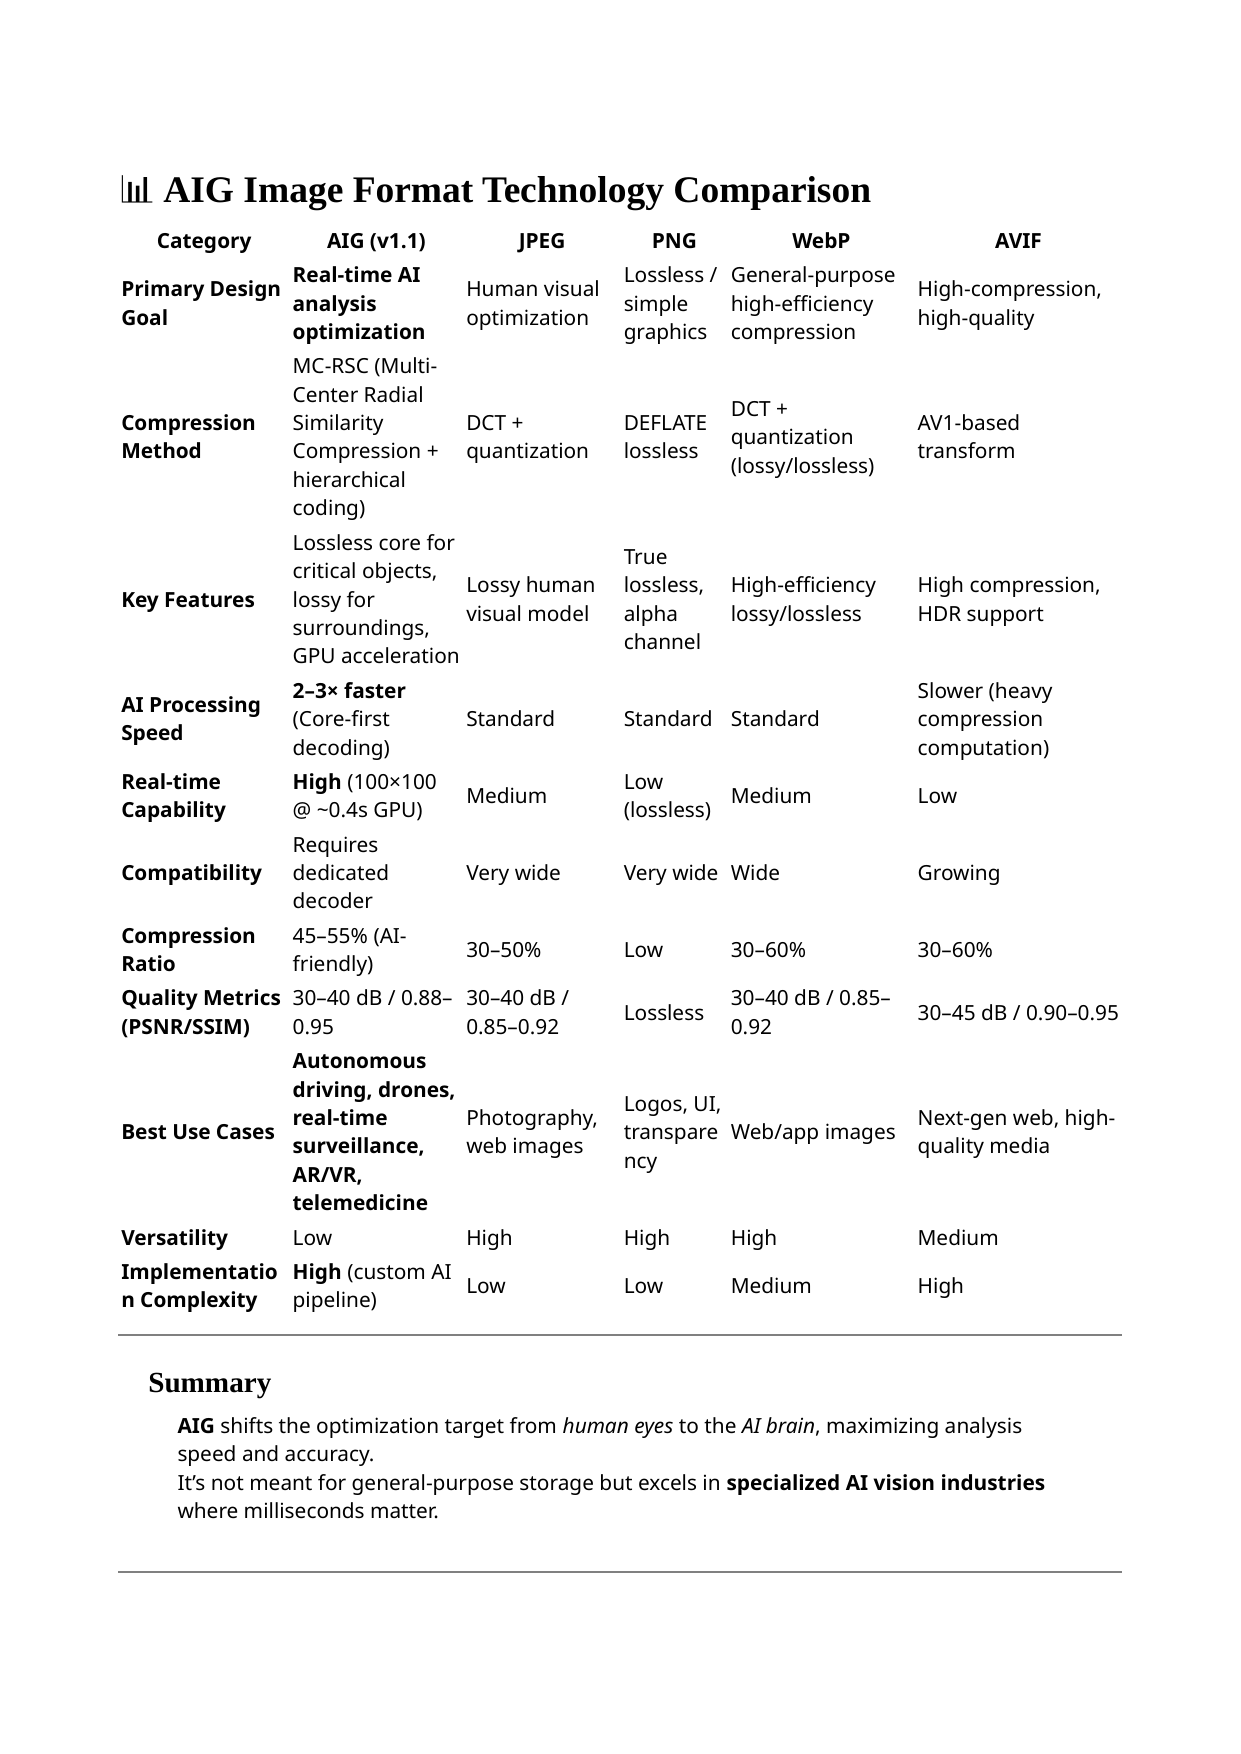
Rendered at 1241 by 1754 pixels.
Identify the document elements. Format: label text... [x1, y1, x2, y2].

table_cell General-purpose high-efficiency compression [728, 257, 914, 348]
table_cell True lossless, alpha channel [621, 525, 728, 673]
table_header JPEG [463, 223, 621, 257]
table_cell Standard [728, 673, 914, 764]
table_cell High compression, HDR support [915, 525, 1122, 673]
table_cell 30–40 dB / 0.85–0.92 [463, 981, 621, 1043]
subtitle 📌 Summary [118, 1365, 1122, 1398]
table_cell Lossless / simple graphics [621, 257, 728, 348]
text AIG shifts the optimization target from human eyes to the AI brain, maximizing analysis speed and accuracy. It’s not meant for general-purpose storage but excels in specialized AI vision industries where milliseconds matter. [177, 1411, 1063, 1525]
table_cell Lossy human visual model [463, 525, 621, 673]
table_cell Next-gen web, high-quality media [915, 1043, 1122, 1220]
table_cell MC-RSC (Multi-Center Radial Similarity Compression + hierarchical coding) [290, 349, 463, 525]
table_cell Lossless core for critical objects, lossy for surroundings, GPU acceleration [290, 525, 463, 673]
table_cell High-efficiency lossy/lossless [728, 525, 914, 673]
table_cell Compatibility [118, 827, 289, 918]
table_cell Growing [915, 827, 1122, 918]
table_cell High-compression, high-quality [915, 257, 1122, 348]
table_cell 30–40 dB / 0.88–0.95 [290, 981, 463, 1043]
table_cell Wide [728, 827, 914, 918]
table_cell 2–3× faster (Core-first decoding) [290, 673, 463, 764]
subtitle 📊 AIG Image Format Technology Comparison [118, 167, 1122, 211]
table_cell Low (lossless) [621, 764, 728, 827]
table_cell Primary Design Goal [118, 257, 289, 348]
table_cell 30–60% [728, 918, 914, 981]
table_cell Compression Ratio [118, 918, 289, 981]
table_header AVIF [915, 223, 1122, 257]
table_cell Very wide [621, 827, 728, 918]
table_cell 30–40 dB / 0.85–0.92 [728, 981, 914, 1043]
table_cell Best Use Cases [118, 1043, 289, 1220]
table_cell Implementation Complexity [118, 1254, 289, 1317]
table_cell Standard [463, 673, 621, 764]
table_cell 30–45 dB / 0.90–0.95 [915, 981, 1122, 1043]
table_cell Real-time AI analysis optimization [290, 257, 463, 348]
table_cell Medium [915, 1220, 1122, 1254]
table_cell AV1-based transform [915, 349, 1122, 525]
table_cell 30–50% [463, 918, 621, 981]
table_header AIG (v1.1) [290, 223, 463, 257]
table_cell Medium [728, 764, 914, 827]
table_cell Human visual optimization [463, 257, 621, 348]
table_cell High [621, 1220, 728, 1254]
table_cell Very wide [463, 827, 621, 918]
table_cell Low [621, 1254, 728, 1317]
table_cell AI Processing Speed [118, 673, 289, 764]
table_cell Low [463, 1254, 621, 1317]
table_cell Low [621, 918, 728, 981]
table_cell Autonomous driving, drones, real-time surveillance, AR/VR, telemedicine [290, 1043, 463, 1220]
table_cell High [915, 1254, 1122, 1317]
table_cell Photography, web images [463, 1043, 621, 1220]
table_cell Requires dedicated decoder [290, 827, 463, 918]
table_cell High [728, 1220, 914, 1254]
table_cell Real-time Capability [118, 764, 289, 827]
table_cell Versatility [118, 1220, 289, 1254]
table_cell High (custom AI pipeline) [290, 1254, 463, 1317]
table_cell Quality Metrics (PSNR/SSIM) [118, 981, 289, 1043]
table_cell Low [915, 764, 1122, 827]
table_cell Key Features [118, 525, 289, 673]
table_cell 30–60% [915, 918, 1122, 981]
table_cell 45–55% (AI-friendly) [290, 918, 463, 981]
table_cell DCT + quantization [463, 349, 621, 525]
table_cell Medium [728, 1254, 914, 1317]
table_cell Slower (heavy compression computation) [915, 673, 1122, 764]
table_cell High (100×100 @ ~0.4s GPU) [290, 764, 463, 827]
table_cell DCT + quantization (lossy/lossless) [728, 349, 914, 525]
table_cell Logos, UI, transparency [621, 1043, 728, 1220]
table_cell Standard [621, 673, 728, 764]
table_cell Lossless [621, 981, 728, 1043]
table_cell Web/app images [728, 1043, 914, 1220]
table_header PNG [621, 223, 728, 257]
table_cell DEFLATE lossless [621, 349, 728, 525]
table_cell Medium [463, 764, 621, 827]
table_header Category [118, 223, 289, 257]
table_cell Compression Method [118, 349, 289, 525]
table_cell High [463, 1220, 621, 1254]
table_cell Low [290, 1220, 463, 1254]
table_header WebP [728, 223, 914, 257]
